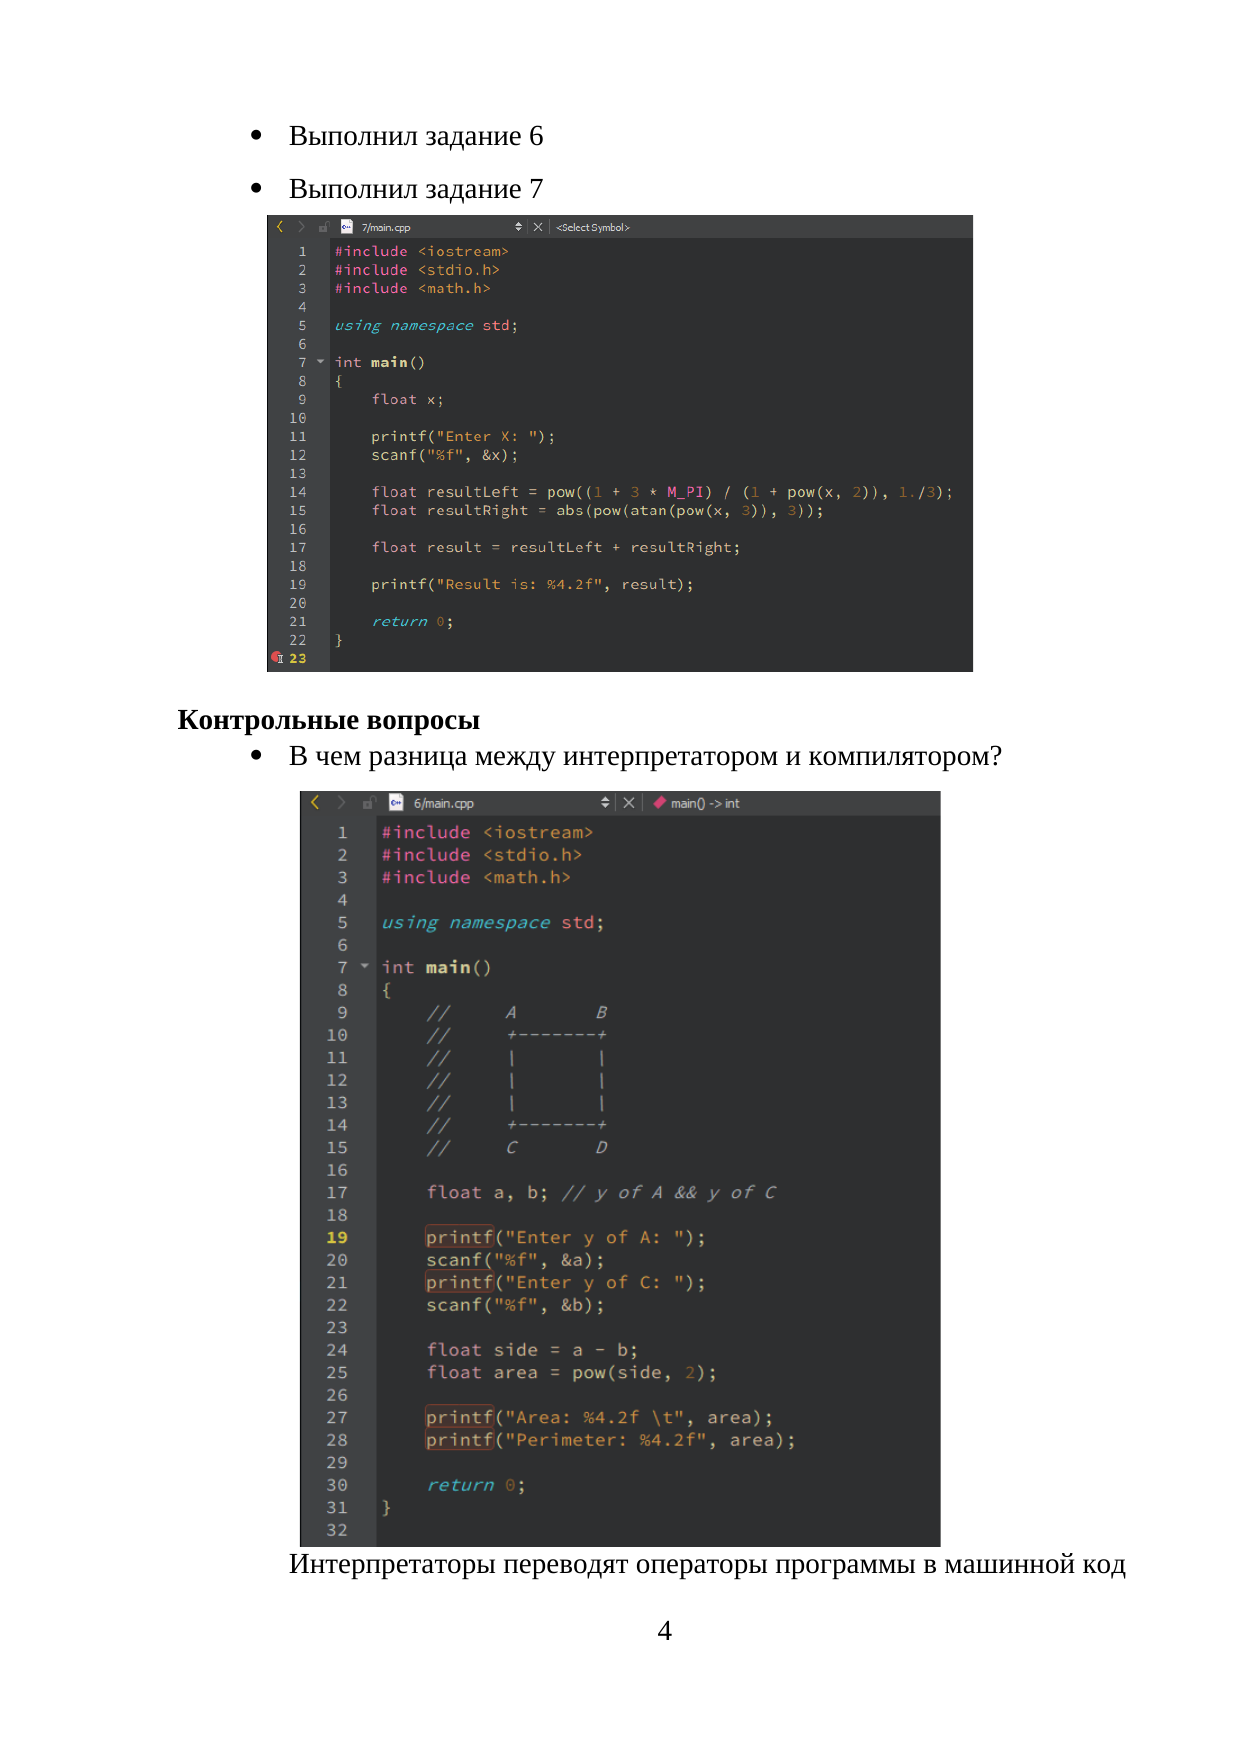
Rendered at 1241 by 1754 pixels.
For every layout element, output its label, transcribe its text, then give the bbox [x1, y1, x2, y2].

text Выполнил задание 7 [251, 171, 1152, 205]
text Выполнил задание 6 [251, 118, 1152, 152]
picture [267, 215, 974, 672]
picture [299, 791, 941, 1547]
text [251, 738, 1152, 1580]
